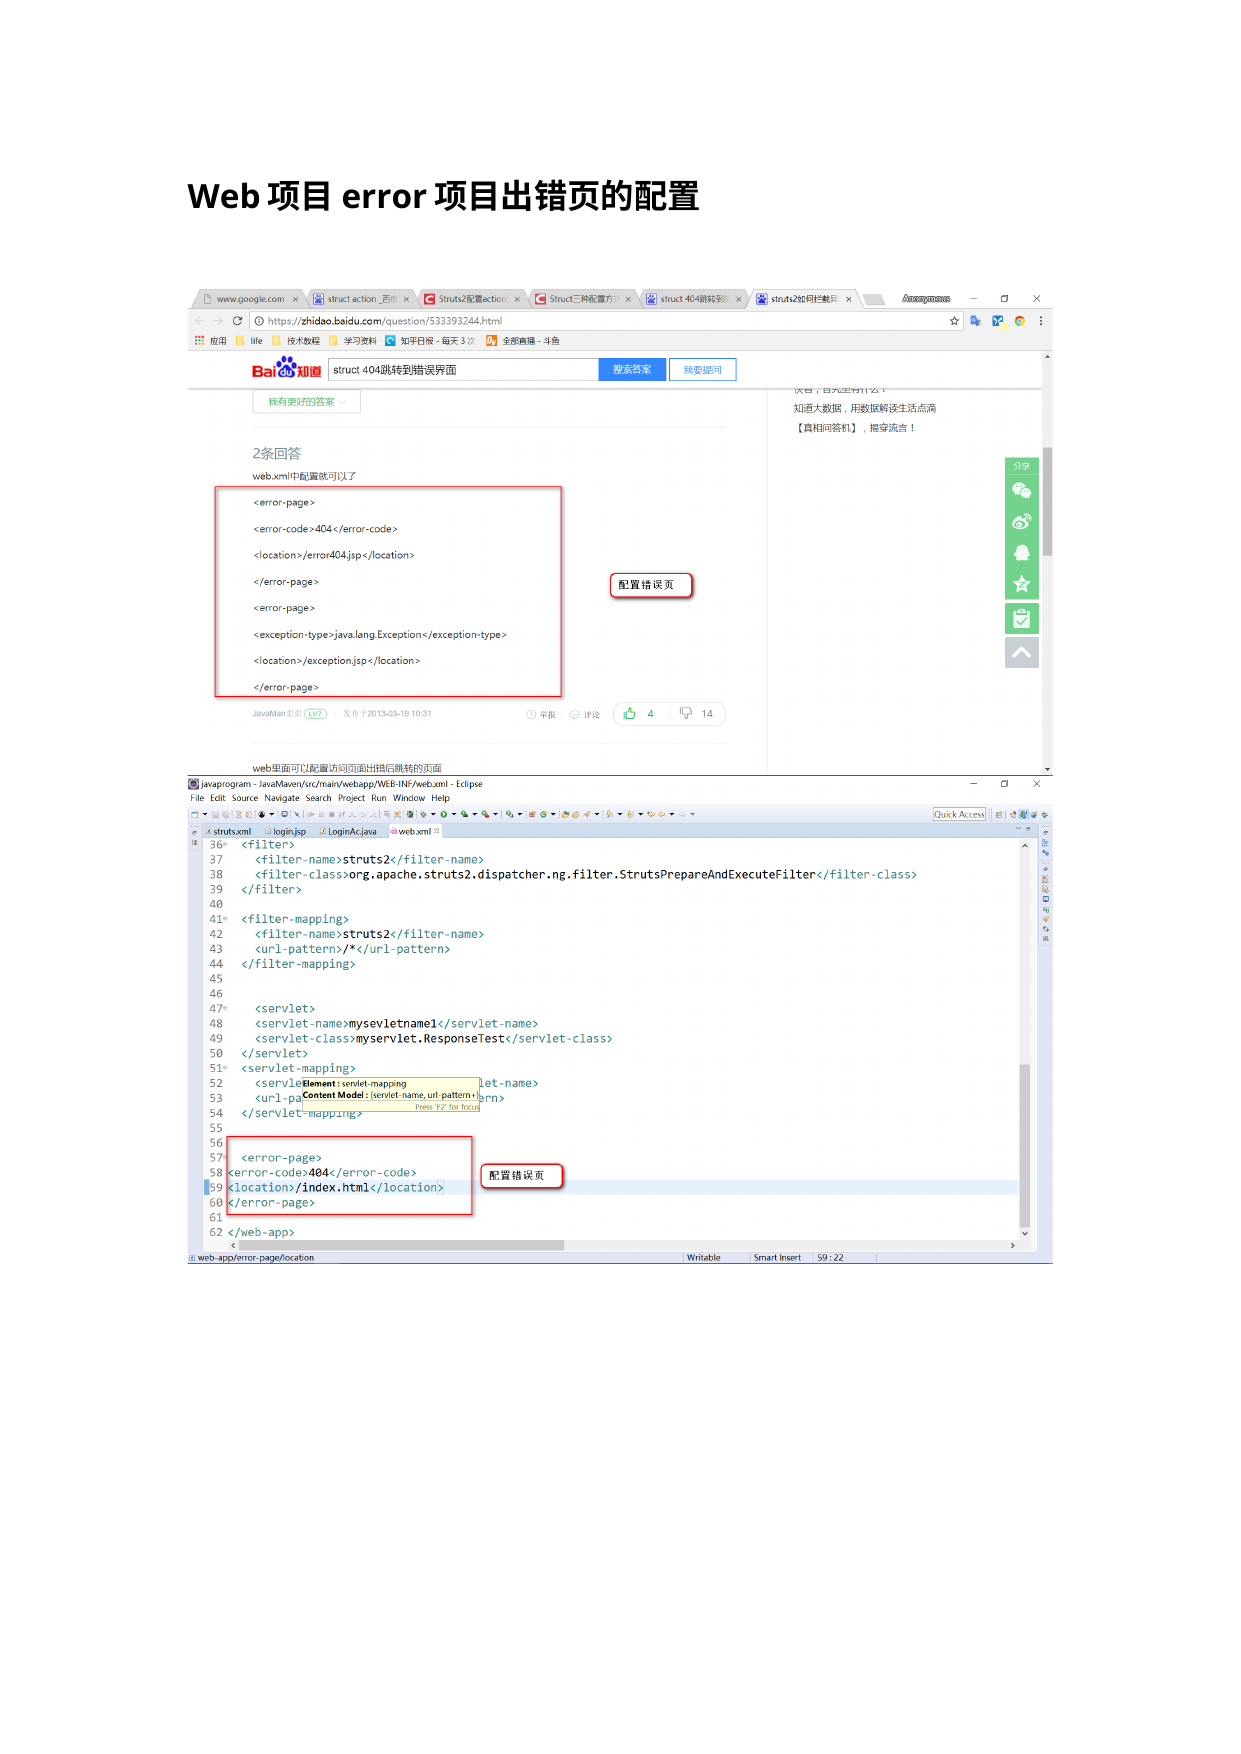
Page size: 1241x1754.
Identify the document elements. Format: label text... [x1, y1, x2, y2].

picture [187, 289, 1053, 1264]
subtitle Web项目 error项目出错页的配置 [187, 162, 1053, 227]
